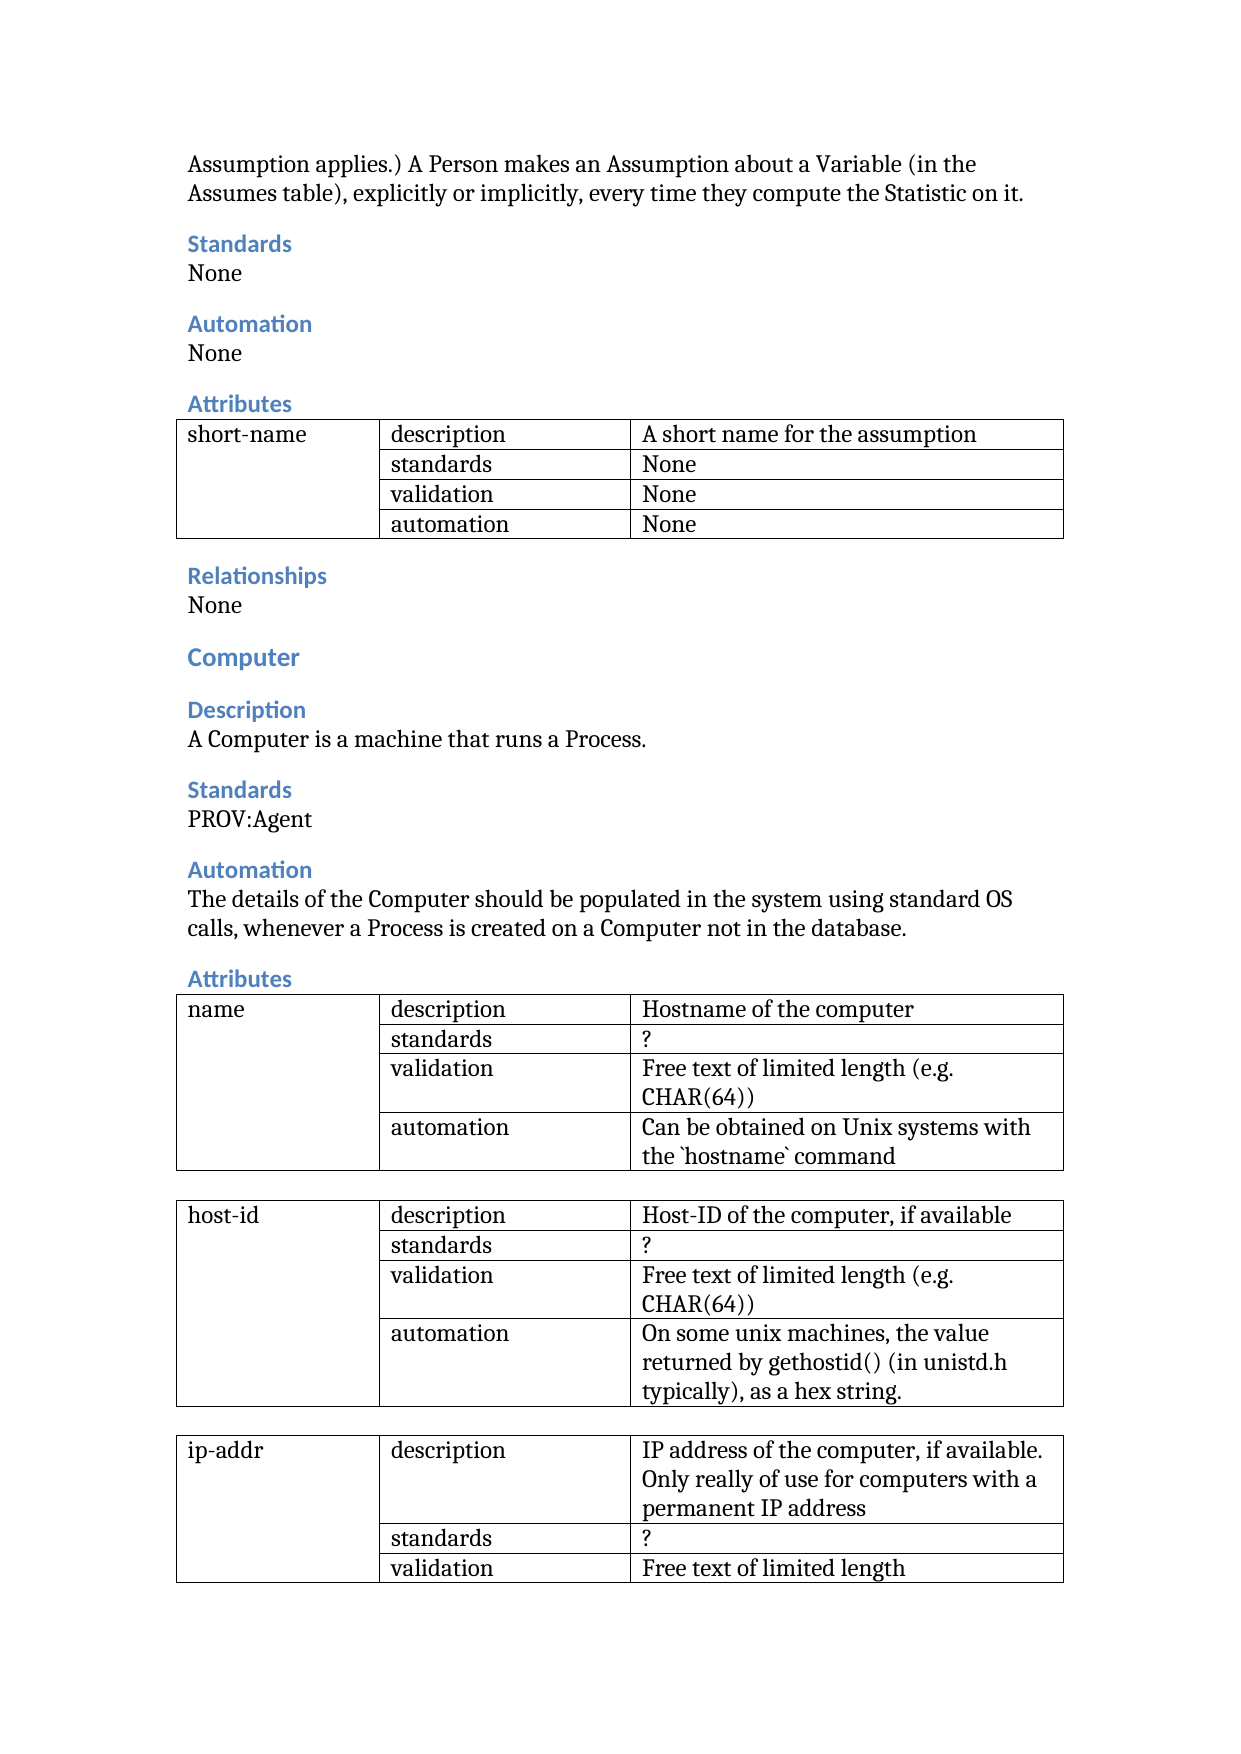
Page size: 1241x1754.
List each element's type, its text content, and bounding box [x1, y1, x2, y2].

table_cell standards [380, 1524, 630, 1552]
subtitle Computer [187, 640, 1053, 673]
table_cell Can be obtained on Unix systems with the `hostname` command [631, 1113, 1063, 1170]
table_header Hostname of the computer [631, 995, 1063, 1023]
table_cell ? [631, 1524, 1063, 1552]
table_cell standards [380, 450, 630, 479]
subtitle Automation [187, 308, 1053, 339]
text The details of the Computer should be populated in the system using standard OS calls, whenever a Process is created on a Computer not in the database. [187, 885, 1053, 942]
text PROV:Agent [187, 805, 1053, 833]
table_cell validation [380, 1261, 630, 1318]
text A Computer is a machine that runs a Process. [187, 724, 1053, 753]
table_cell None [631, 510, 1063, 538]
subtitle Description [187, 694, 1053, 724]
table_cell Free text of limited length [631, 1554, 1063, 1582]
table_cell standards [380, 1231, 630, 1260]
table_cell validation [380, 1054, 630, 1112]
table_cell standards [380, 1025, 630, 1053]
table_header A short name for the assumption [631, 420, 1063, 449]
table_header IP address of the computer, if available. Only really of use for computers with a permanent IP address [631, 1436, 1063, 1523]
subtitle Attributes [187, 963, 1053, 994]
subtitle Automation [187, 854, 1053, 885]
table_header description [380, 1201, 630, 1230]
table_cell automation [380, 510, 630, 538]
table_cell None [631, 480, 1063, 508]
table_header Host-ID of the computer, if available [631, 1201, 1063, 1230]
table_cell ? [631, 1025, 1063, 1053]
table_cell ? [631, 1231, 1063, 1260]
subtitle Standards [187, 774, 1053, 805]
table_header description [380, 1436, 630, 1523]
table_header ip-addr [177, 1436, 379, 1582]
subtitle Attributes [187, 388, 1053, 419]
table_header description [380, 995, 630, 1023]
subtitle Standards [187, 228, 1053, 259]
table_header host-id [177, 1201, 379, 1406]
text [187, 150, 1053, 207]
table_header name [177, 995, 379, 1170]
text None [187, 339, 1053, 368]
subtitle Relationships [187, 560, 1053, 591]
table_cell automation [380, 1113, 630, 1170]
table_cell validation [380, 1554, 630, 1582]
table_header description [380, 420, 630, 449]
table_cell automation [380, 1319, 630, 1406]
table_cell On some unix machines, the value returned by gethostid() (in unistd.h typically), as a hex string. [631, 1319, 1063, 1406]
table_cell validation [380, 480, 630, 508]
text None [187, 259, 1053, 288]
table_header short-name [177, 420, 379, 538]
text None [187, 591, 1053, 619]
table_cell Free text of limited length (e.g. CHAR(64)) [631, 1261, 1063, 1318]
table_cell None [631, 450, 1063, 479]
table_cell Free text of limited length (e.g. CHAR(64)) [631, 1054, 1063, 1112]
